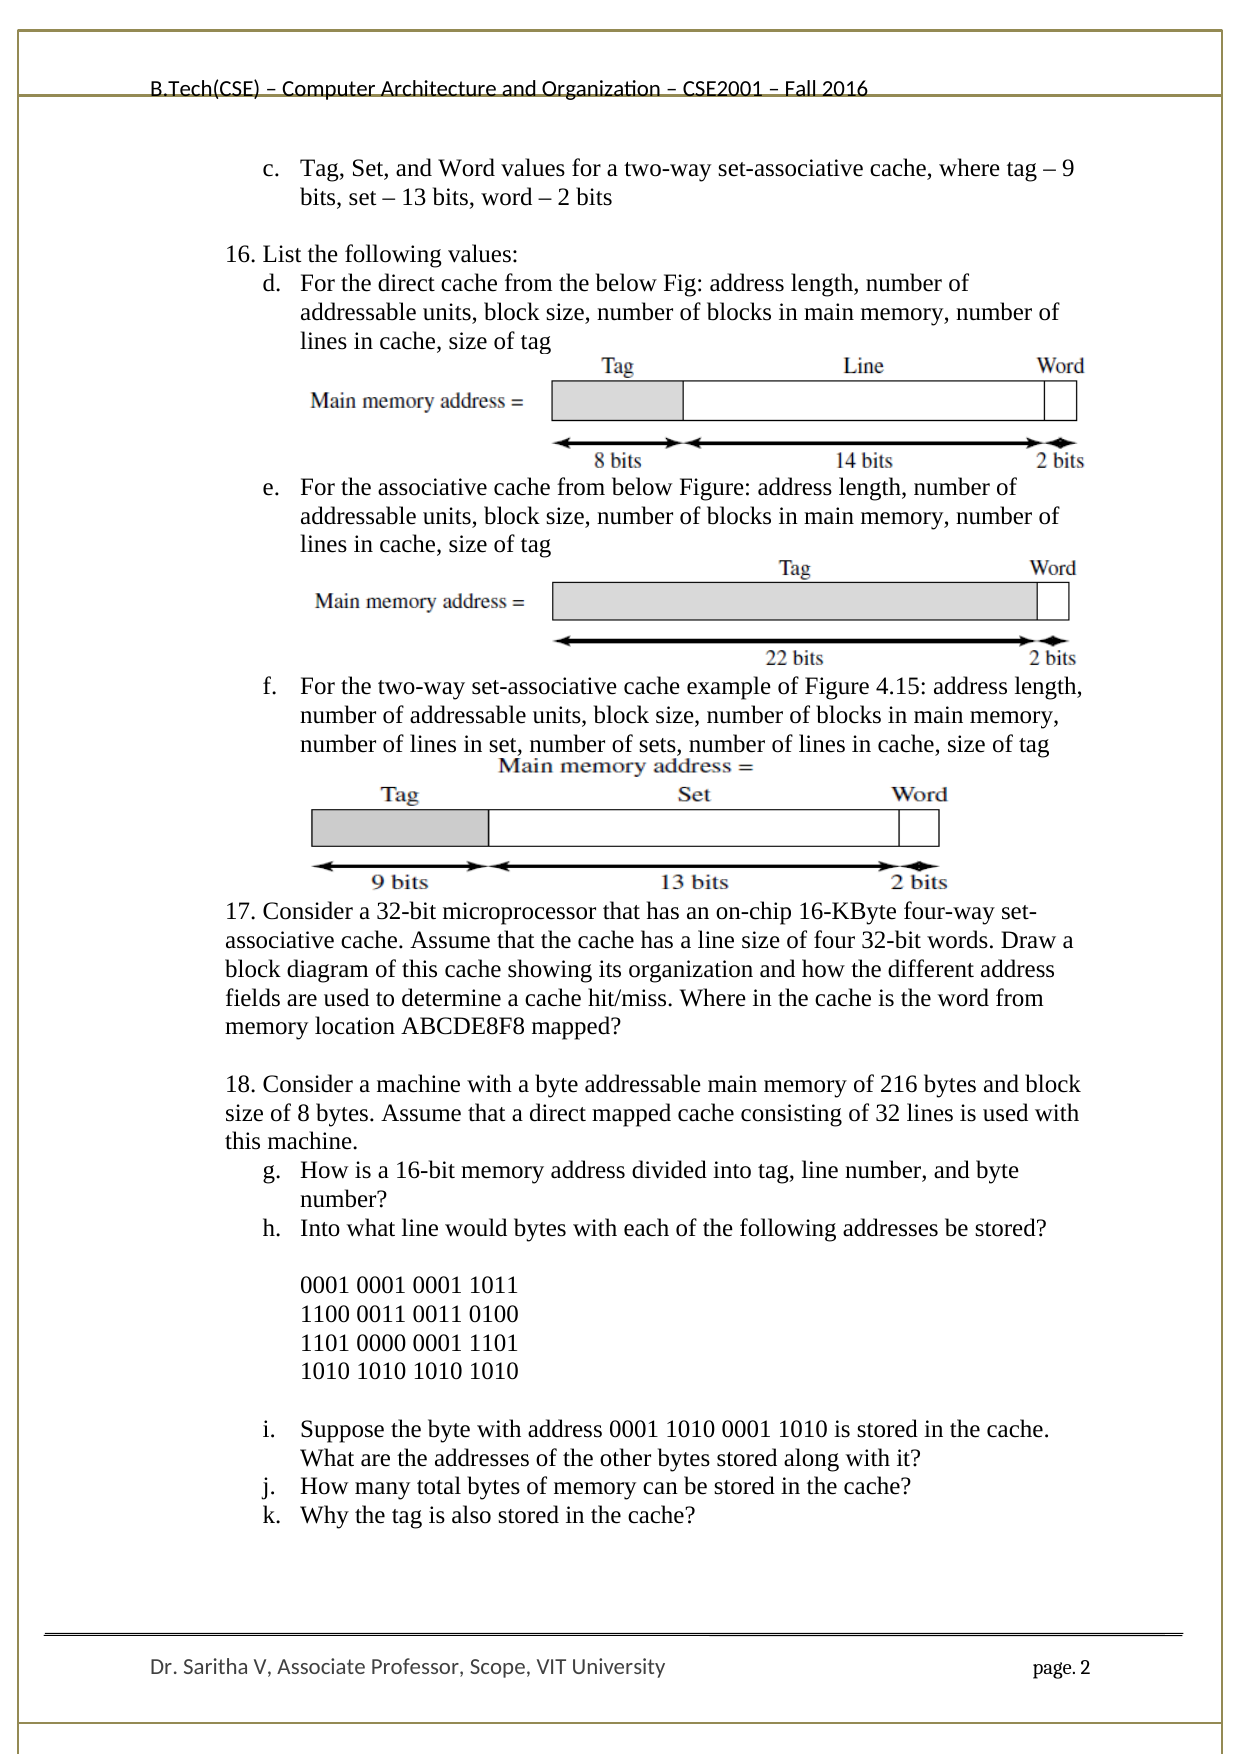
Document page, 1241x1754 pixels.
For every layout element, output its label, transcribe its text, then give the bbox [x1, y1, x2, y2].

list 18. Consider a machine with a byte addressable main memory of 216 bytes and block size of 8 bytes. Assume that a direct mapped cache consisting of 32 lines is used with this machine. [225, 1069, 1090, 1155]
list Suppose the byte with address 0001 1010 0001 1010 is stored in the cache. What are the addresses of the other bytes stored along with it? [262, 1414, 1090, 1471]
list For the two-way set-associative cache example of Figure 4.15: address length, number of addressable units, block size, number of blocks in main memory, number of lines in set, number of sets, number of lines in cache, size of tag [262, 671, 1090, 758]
list 1101 0000 0001 1101 [225, 1328, 1090, 1356]
list 0001 0001 0001 1011 [225, 1270, 1090, 1299]
list How is a 16-bit memory address divided into tag, line number, and byte number? [262, 1155, 1090, 1213]
list Into what line would bytes with each of the following addresses be stored? [262, 1213, 1090, 1241]
list For the associative cache from below Figure: address length, number of addressable units, block size, number of blocks in main memory, number of lines in cache, size of tag [262, 472, 1090, 558]
list 1100 0011 0011 0100 [225, 1299, 1090, 1328]
list Why the tag is also stored in the cache? [262, 1500, 1090, 1529]
list For the direct cache from the below Fig: address length, number of addressable units, block size, number of blocks in main memory, number of lines in cache, size of tag [262, 268, 1090, 354]
list 17. Consider a 32-bit microprocessor that has an on-chip 16-KByte four-way set-associative cache. Assume that the cache has a line size of four 32-bit words. Draw a block diagram of this cache showing its organization and how the different address fields are used to determine a cache hit/miss. Where in the cache is the word from memory location ABCDE8F8 mapped? [225, 896, 1090, 1040]
list How many total bytes of memory can be stored in the cache? [262, 1471, 1090, 1500]
list 1010 1010 1010 1010 [225, 1356, 1090, 1385]
list 16. List the following values: [225, 239, 1090, 268]
list Tag, Set, and Word values for a two-way set-associative cache, where tag – 9 bits, set – 13 bits, word – 2 bits [262, 153, 1090, 211]
